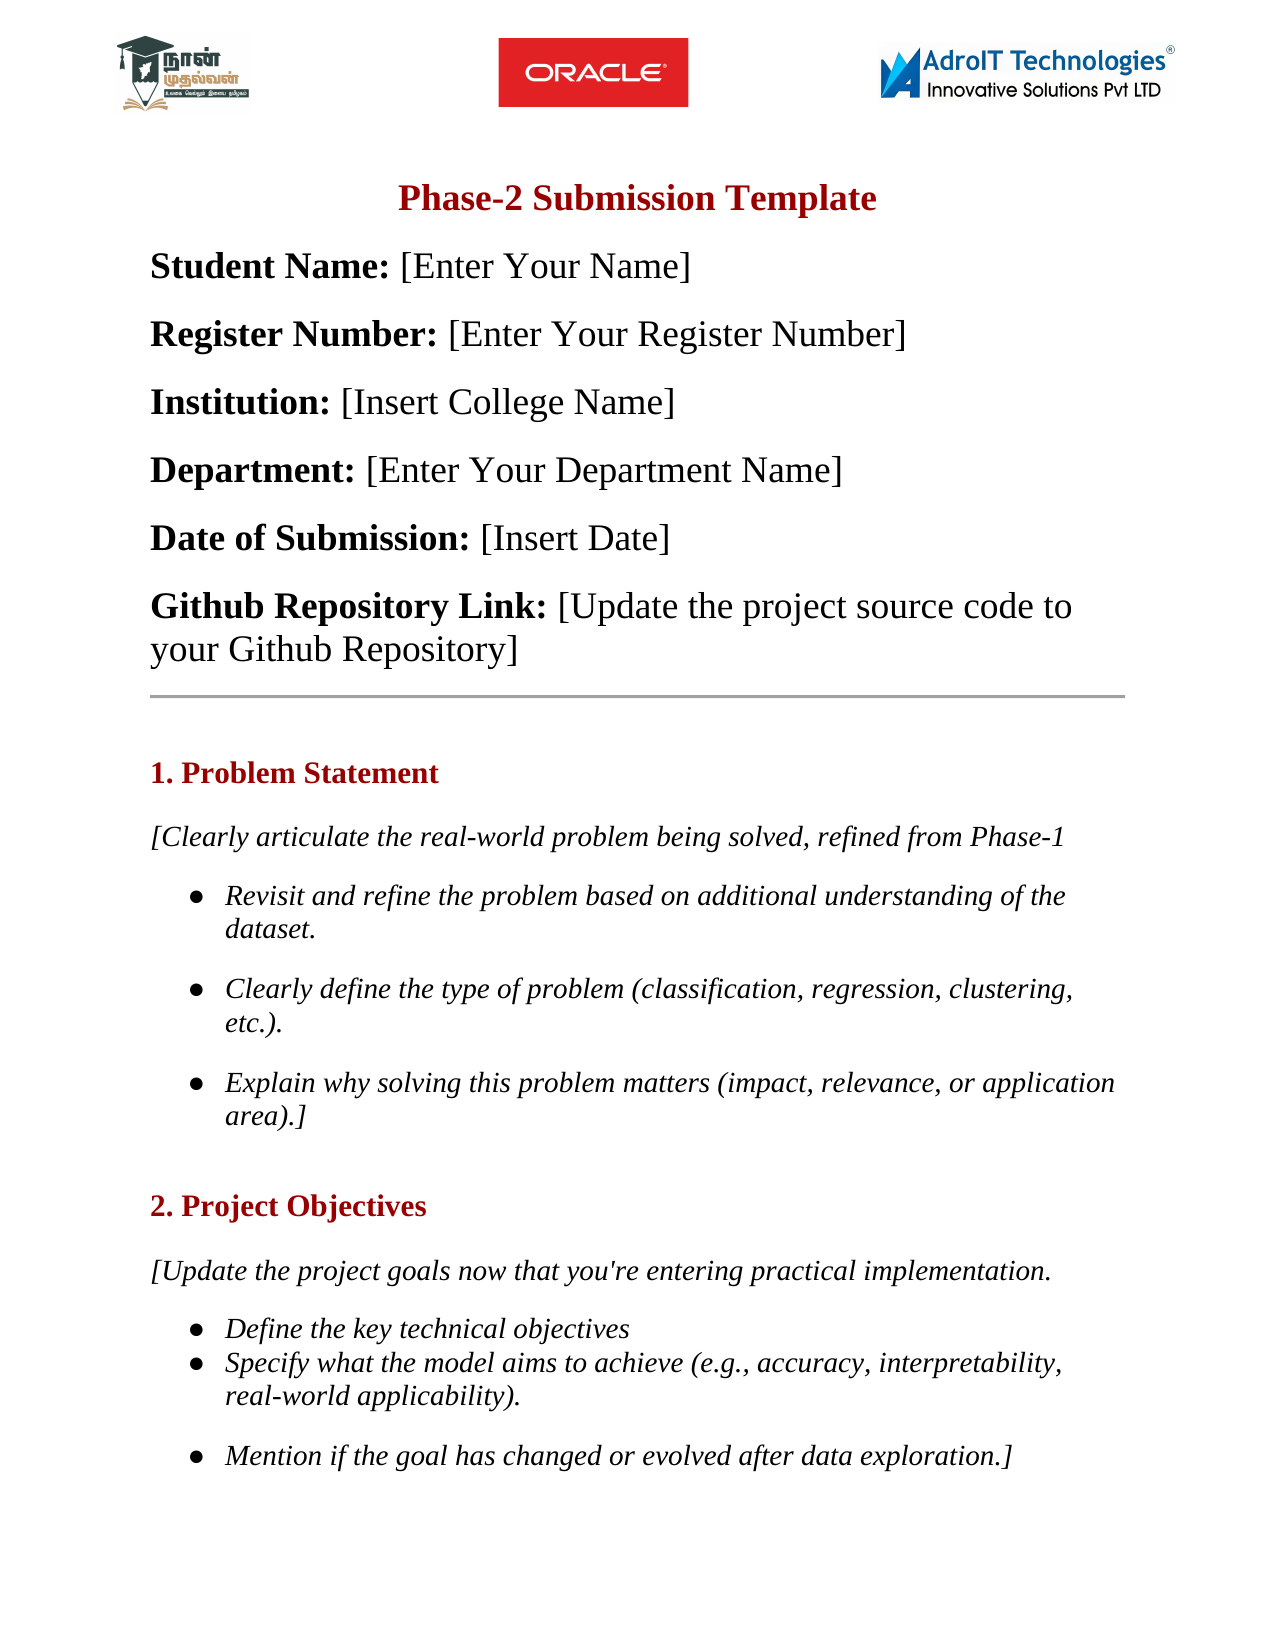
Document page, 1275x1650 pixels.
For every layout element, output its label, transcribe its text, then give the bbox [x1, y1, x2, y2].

subtitle [Clearly articulate the real-world problem being solved, refined from Phase-1 [150, 819, 1125, 853]
text Date of Submission: [Insert Date] [150, 516, 1125, 559]
list Define the key technical objectives [187, 1311, 1125, 1345]
subtitle [Update the project goals now that you're entering practical implementation. [150, 1253, 1125, 1286]
text Github Repository Link: [Update the project source code to your Github Repository] [150, 584, 1125, 670]
subtitle 2. Project Objectives [150, 1187, 1125, 1223]
text Student Name: [Enter Your Name] [150, 243, 1125, 286]
list Revisit and refine the problem based on additional understanding of the dataset. [187, 878, 1125, 971]
text Department: [Enter Your Department Name] [150, 447, 1125, 491]
list Clearly define the type of problem (classification, regression, clustering, etc.). [187, 971, 1125, 1065]
picture [878, 42, 1177, 104]
text Phase-2 Submission Template [150, 175, 1125, 218]
list Mention if the goal has changed or evolved after data exploration.] [187, 1438, 1125, 1472]
text Register Number: [Enter Your Register Number] [150, 311, 1125, 354]
list Explain why solving this problem matters (impact, relevance, or application area).] [187, 1065, 1125, 1158]
subtitle 1. Problem Statement [150, 754, 1125, 790]
picture [498, 38, 689, 107]
list Specify what the model aims to achieve (e.g., accuracy, interpretability, real-world applicability). [187, 1345, 1125, 1438]
text Institution: [Insert College Name] [150, 379, 1125, 422]
picture [112, 32, 251, 114]
